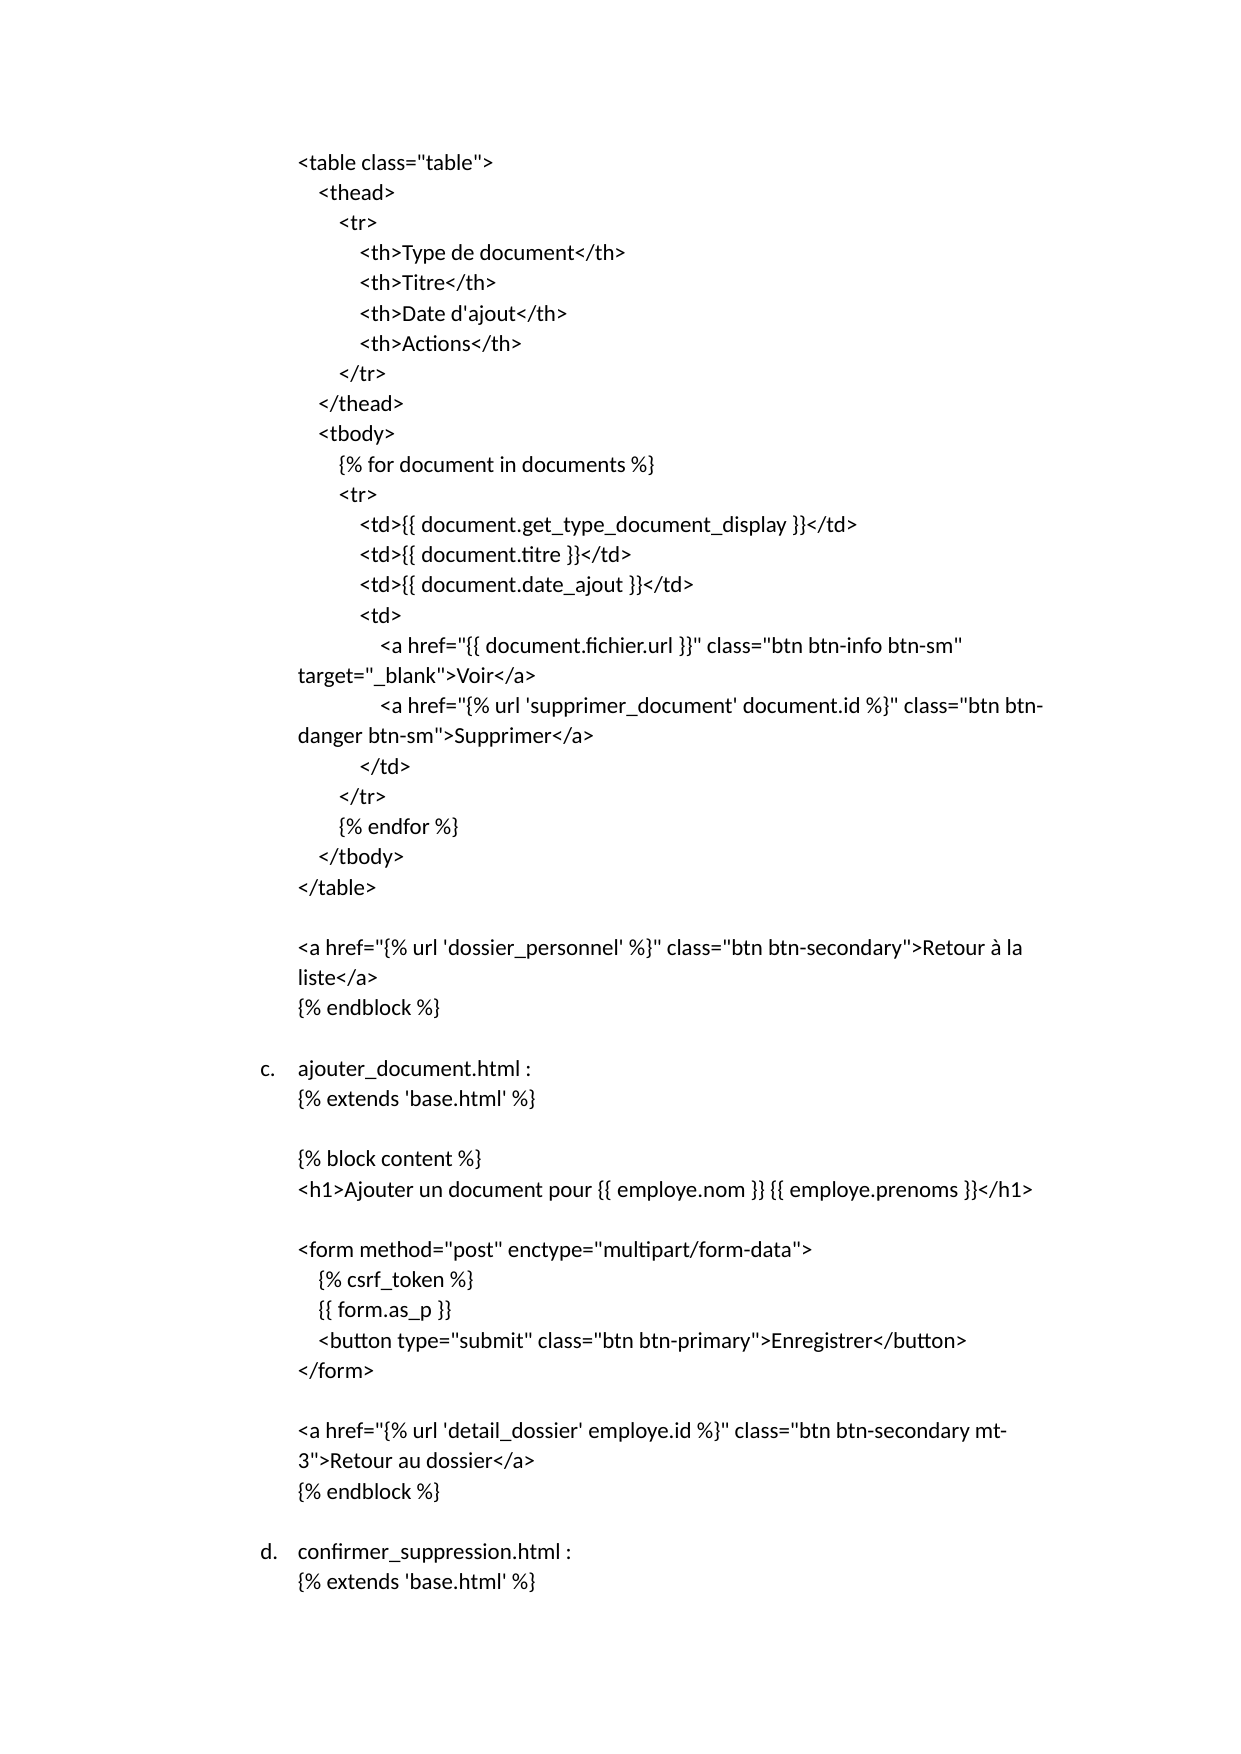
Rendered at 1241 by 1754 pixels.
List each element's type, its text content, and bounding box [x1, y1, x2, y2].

list {{ form.as_p }} [298, 1296, 1093, 1323]
list ajouter_document.html : [260, 1054, 1093, 1082]
list </thead> [298, 389, 1093, 417]
list <table class="table"> [298, 148, 1093, 176]
list <tbody> [298, 419, 1093, 447]
list </tbody> [298, 842, 1093, 870]
list {% extends 'base.html' %} [298, 1567, 1093, 1595]
list </tr> [298, 782, 1093, 810]
list <a href="{% url 'supprimer_document' document.id %}" class="btn btn-danger btn-sm">Supprimer</a> [298, 691, 1093, 749]
list <a href="{% url 'detail_dossier' employe.id %}" class="btn btn-secondary mt-3">Retour au dossier</a> [298, 1416, 1093, 1474]
list <thead> [298, 178, 1093, 206]
list </table> [298, 873, 1093, 901]
list {% endblock %} [298, 993, 1093, 1021]
list <h1>Ajouter un document pour {{ employe.nom }} {{ employe.prenoms }}</h1> [298, 1175, 1093, 1203]
list {% endfor %} [298, 812, 1093, 840]
list <tr> [298, 480, 1093, 508]
list <button type="submit" class="btn btn-primary">Enregistrer</button> [298, 1326, 1093, 1354]
list <th>Date d'ajout</th> [298, 299, 1093, 327]
list <td>{{ document.titre }}</td> [298, 540, 1093, 568]
list <td>{{ document.get_type_document_display }}</td> [298, 510, 1093, 538]
list <td>{{ document.date_ajout }}</td> [298, 571, 1093, 598]
list {% block content %} [298, 1144, 1093, 1172]
list </td> [298, 752, 1093, 780]
list {% csrf_token %} [298, 1265, 1093, 1293]
list <th>Titre</th> [298, 268, 1093, 296]
list </form> [298, 1356, 1093, 1384]
list <td> [298, 601, 1093, 629]
list {% for document in documents %} [298, 450, 1093, 478]
list {% endblock %} [298, 1477, 1093, 1505]
list <th>Type de document</th> [298, 238, 1093, 266]
list <a href="{{ document.fichier.url }}" class="btn btn-info btn-sm" target="_blank">Voir</a> [298, 631, 1093, 689]
list <th>Actions</th> [298, 329, 1093, 357]
list <a href="{% url 'dossier_personnel' %}" class="btn btn-secondary">Retour à la liste</a> [298, 933, 1093, 991]
list {% extends 'base.html' %} [298, 1084, 1093, 1112]
list confirmer_suppression.html : [260, 1537, 1093, 1565]
list <form method="post" enctype="multipart/form-data"> [298, 1235, 1093, 1263]
list </tr> [298, 359, 1093, 387]
list <tr> [298, 208, 1093, 236]
